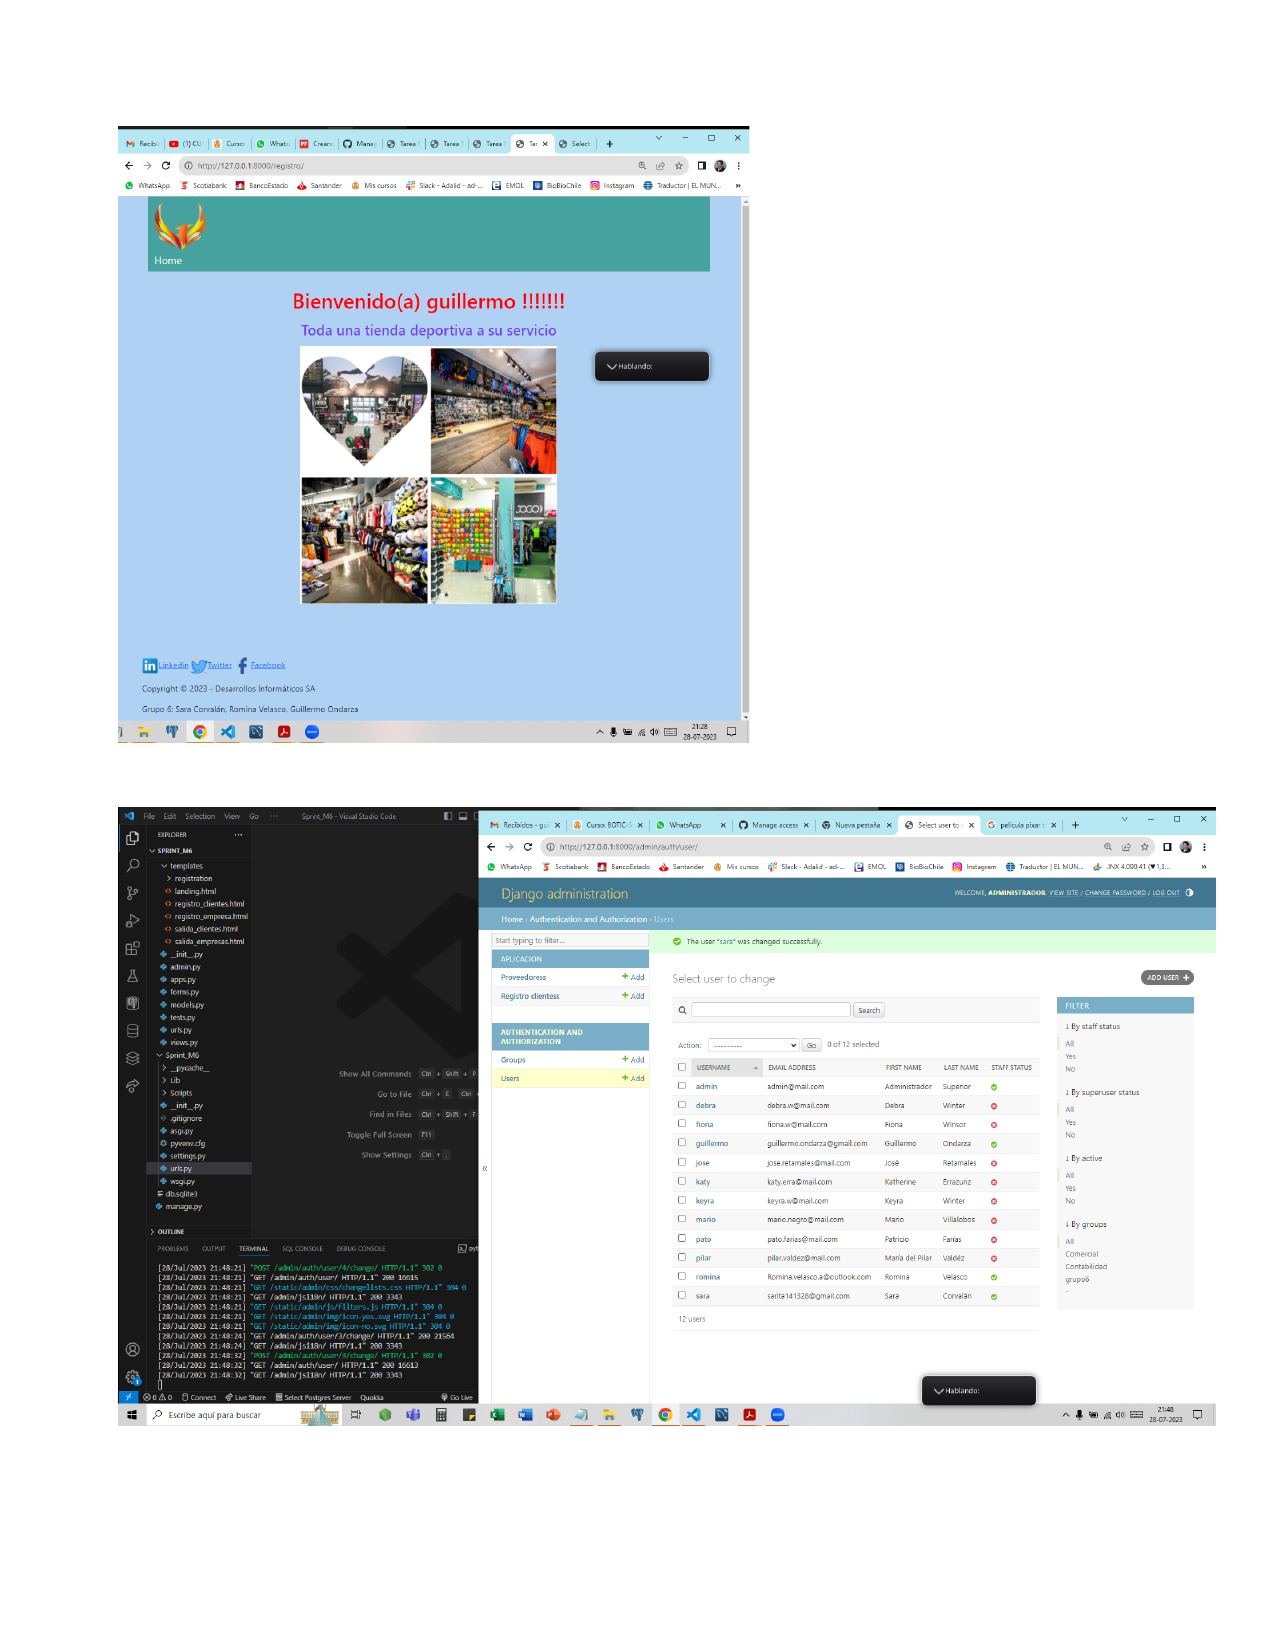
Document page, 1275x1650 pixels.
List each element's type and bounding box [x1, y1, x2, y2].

picture [118, 807, 1216, 1426]
picture [118, 126, 750, 743]
